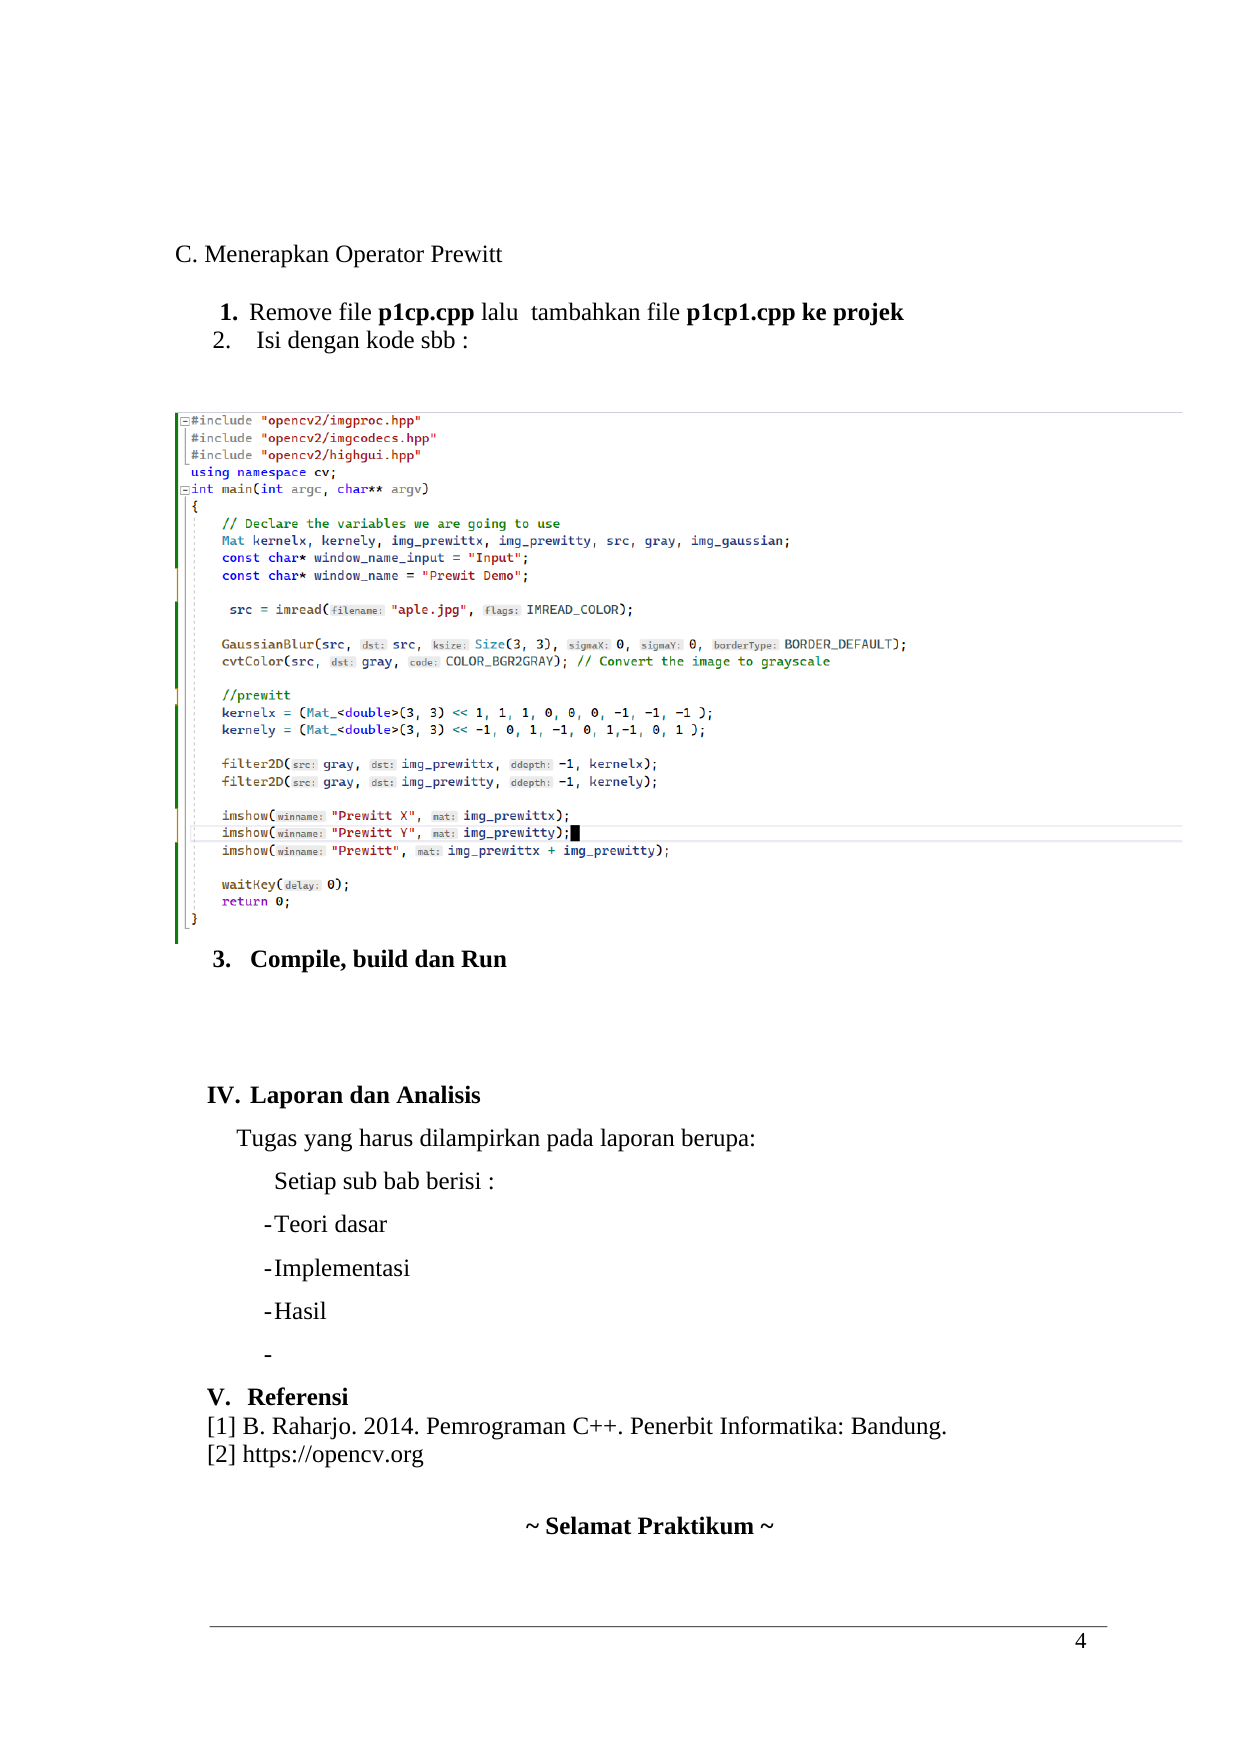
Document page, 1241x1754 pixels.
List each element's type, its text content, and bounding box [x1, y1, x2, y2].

text C. Menerapkan Operator Prewitt [175, 239, 1182, 268]
text Setiap sub bab berisi : [175, 1166, 1093, 1195]
list Implementasi [264, 1253, 1093, 1281]
list Teori dasar [264, 1209, 1093, 1238]
subtitle Referensi [207, 1382, 1182, 1411]
list https://opencv.org [207, 1439, 1182, 1468]
list Isi dengan kode sbb : [212, 325, 1182, 354]
subtitle ~ Selamat Praktikum ~ [524, 1511, 775, 1540]
text Tugas yang harus dilampirkan pada laporan berupa: [236, 1123, 1182, 1152]
subtitle Laporan dan Analisis [207, 1080, 1182, 1109]
list Compile, build dan Run [212, 944, 1182, 973]
picture [175, 412, 1183, 944]
list Remove file p1cp.cpp lalu tambahkan file p1cp1.cpp ke projek [219, 297, 1182, 325]
list B. Raharjo. 2014. Pemrograman C++. Penerbit Informatika: Bandung. [207, 1411, 1182, 1439]
list Hasil [264, 1296, 1093, 1324]
